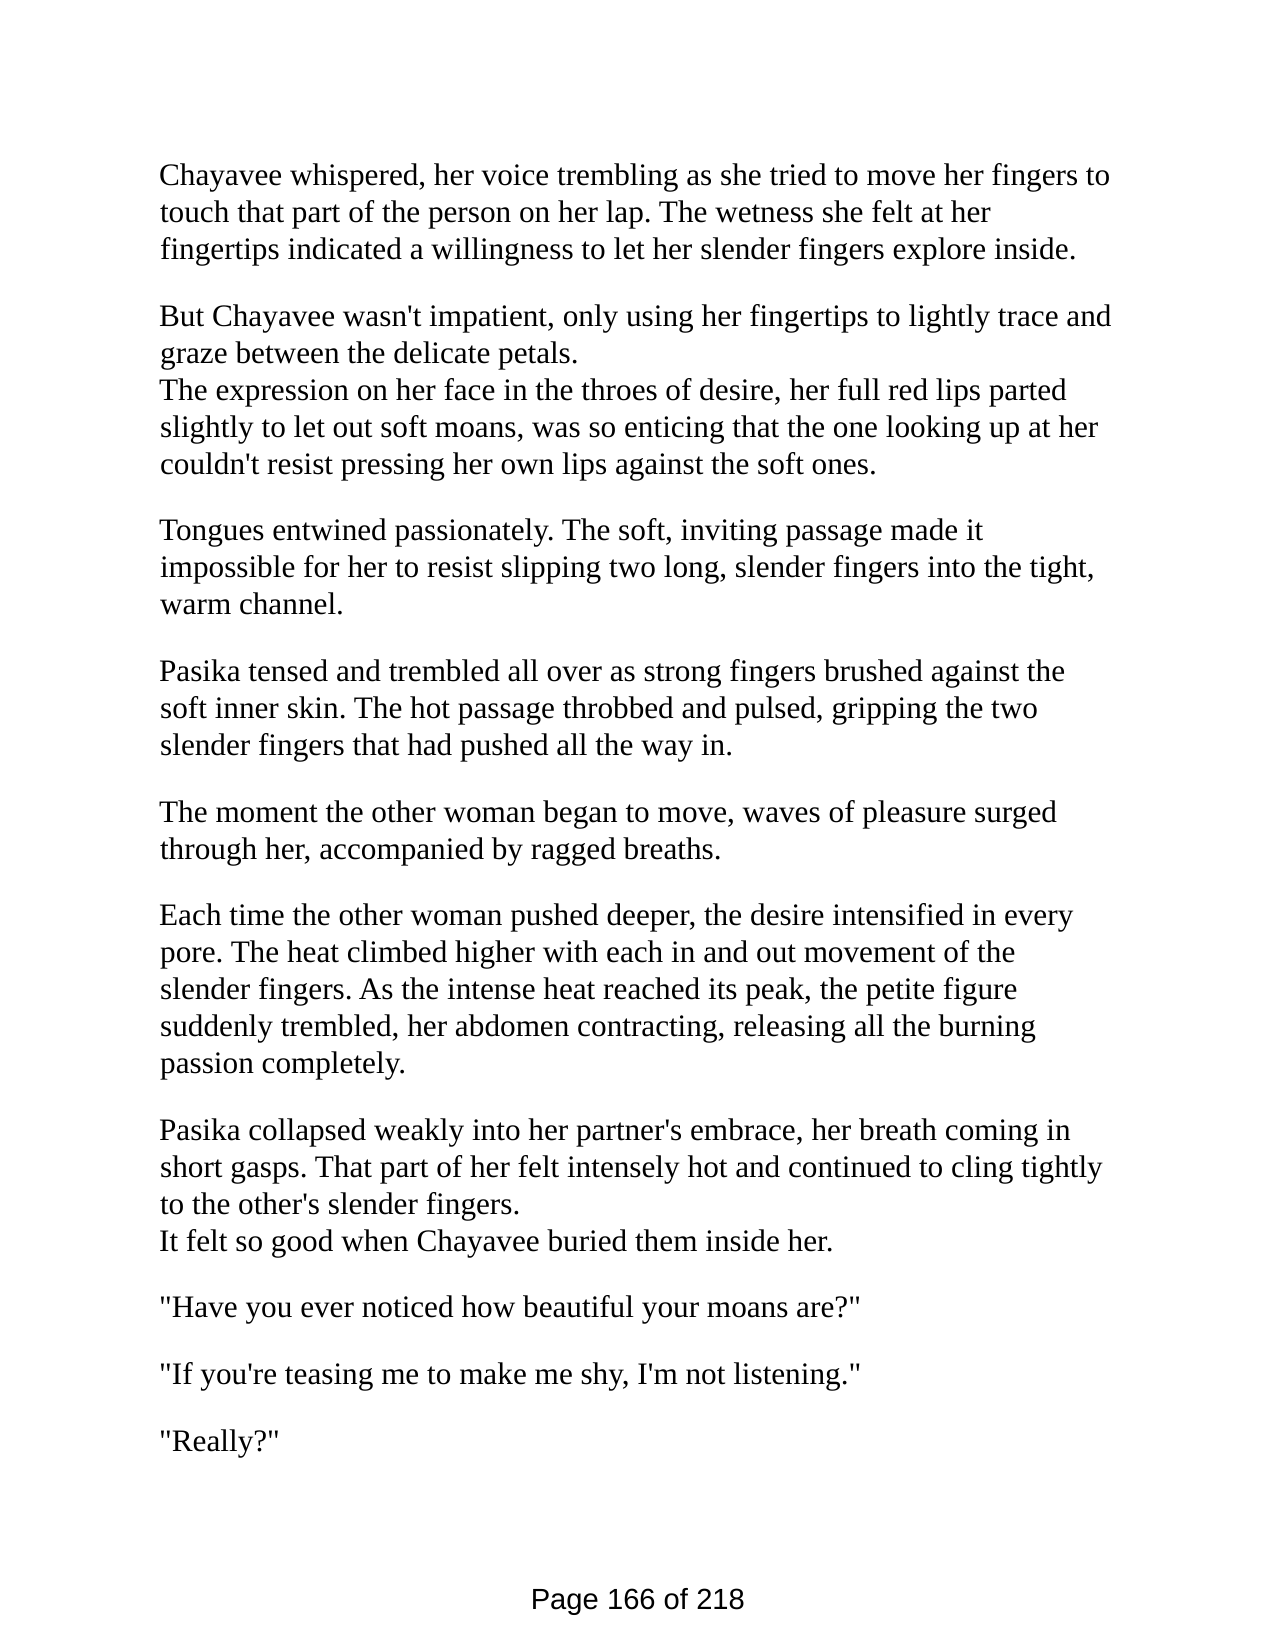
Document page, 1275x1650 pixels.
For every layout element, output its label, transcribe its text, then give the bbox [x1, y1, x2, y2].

text It felt so good when Chayavee buried them inside her. [159, 1222, 1113, 1258]
text Pasika collapsed weakly into her partner's embrace, her breath coming in short gasps. That part of her felt intensely hot and continued to cling tightly to the other's slender fingers. [159, 1111, 1113, 1221]
text The expression on her face in the throes of desire, her full red lips parted slightly to let out soft moans, was so enticing that the one looking up at her couldn't resist pressing her own lips against the soft ones. [159, 371, 1113, 481]
text Tongues entwined passionately. The soft, inviting passage made it impossible for her to resist slipping two long, slender fingers into the tight, warm channel. [159, 512, 1113, 622]
text Each time the other woman pushed deeper, the desire intensified in every pore. The heat climbed higher with each in and out movement of the slender fingers. As the intense heat reached its peak, the petite figure suddenly trembled, her abdomen contracting, releasing all the burning passion completely. [159, 897, 1113, 1080]
text Chayavee whispered, her voice trembling as she tried to move her fingers to touch that part of the person on her lap. The wetness she felt at her fingertips indicated a willingness to let her slender fingers explore inside. [160, 156, 1114, 266]
text "Have you ever noticed how beautiful your moans are?" [159, 1289, 1113, 1325]
text "Really?" [159, 1422, 1113, 1458]
text The moment the other woman began to move, waves of pleasure surged through her, accompanied by ragged breaths. [159, 793, 1113, 866]
text "If you're teasing me to make me shy, I'm not listening." [159, 1355, 1113, 1391]
text But Chayavee wasn't impatient, only using her fingertips to lightly trace and graze between the delicate petals. [159, 297, 1113, 370]
text Pasika tensed and trembled all over as strong fingers brushed against the soft inner skin. The hot passage throbbed and pulsed, gripping the two slender fingers that had pushed all the way in. [159, 652, 1113, 762]
